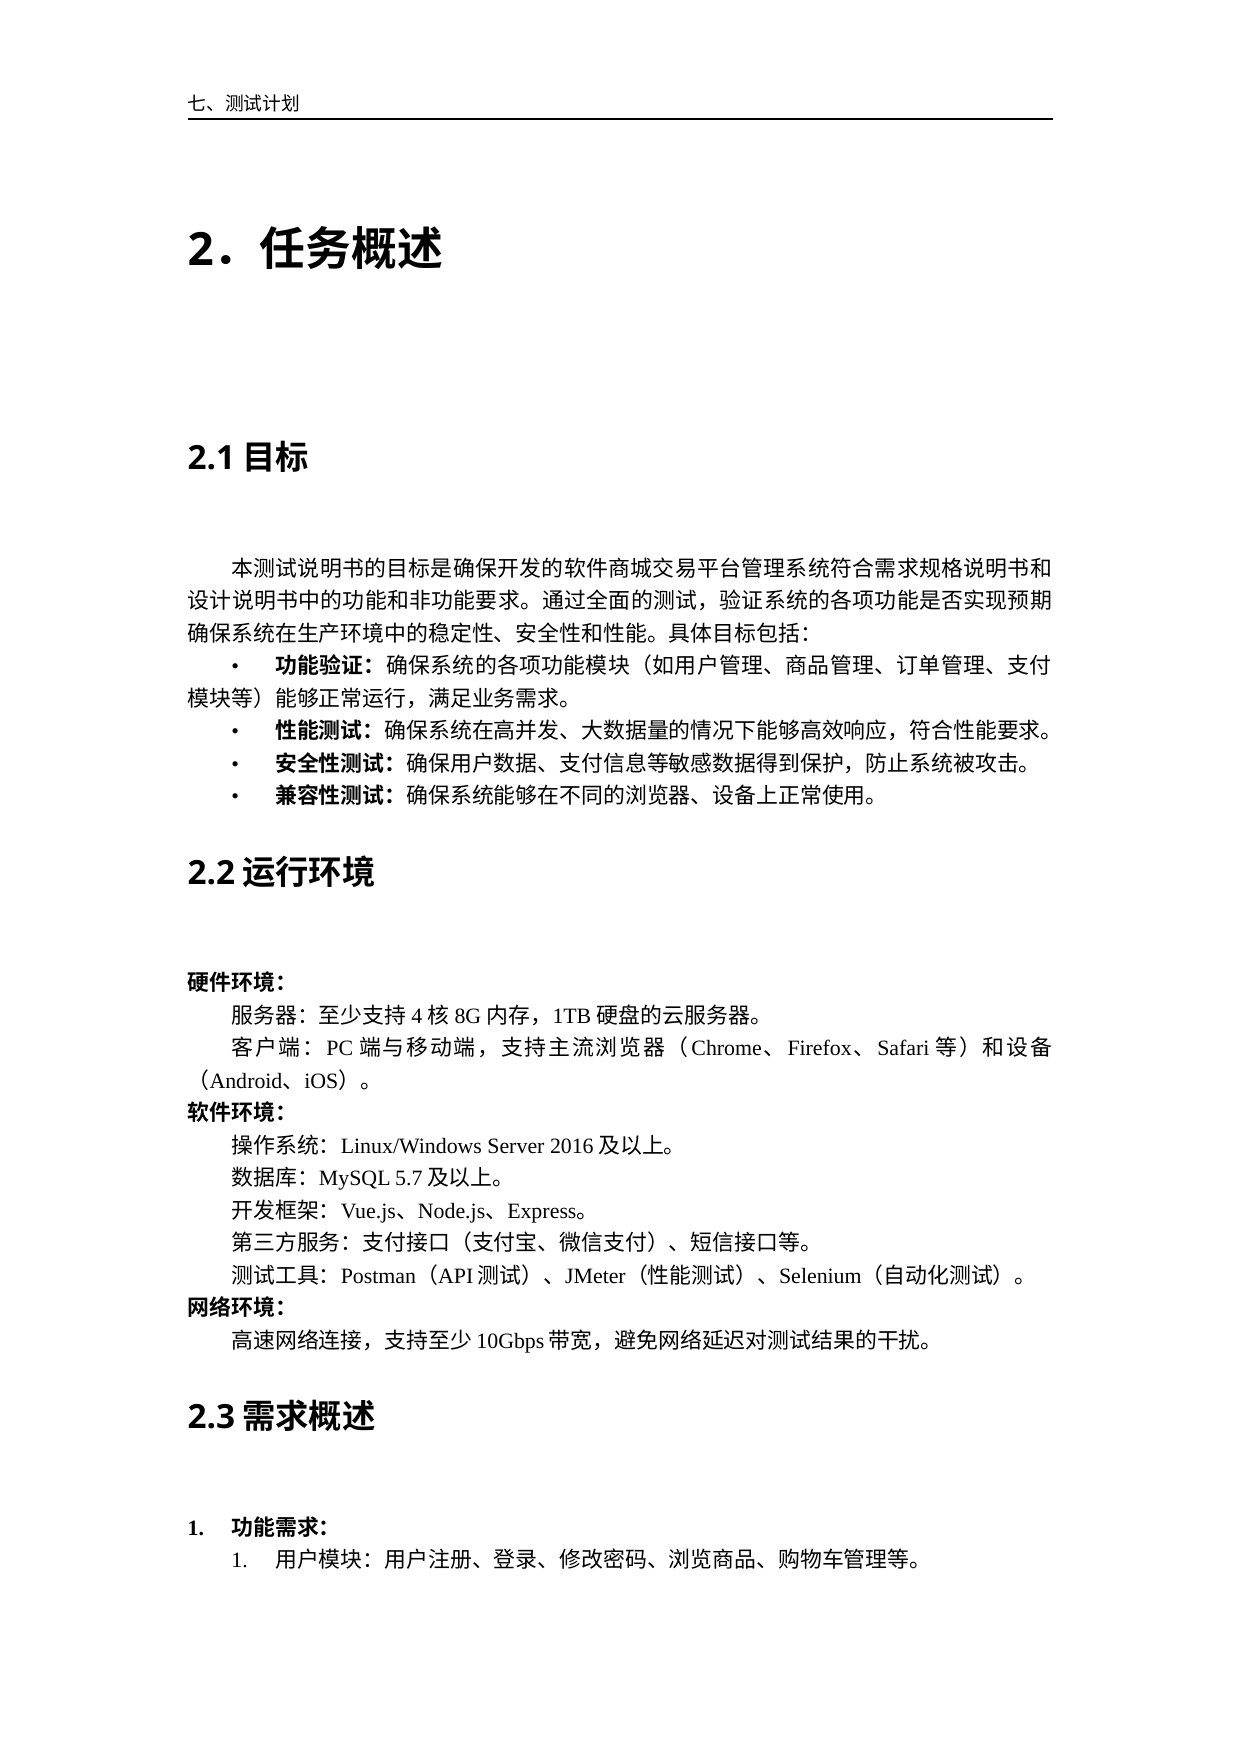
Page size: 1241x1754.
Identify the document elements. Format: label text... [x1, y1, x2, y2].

text 测试工具：Postman（API测试）、JMeter（性能测试）、Selenium（自动化测试）。 [187, 1257, 1053, 1290]
text • 安全性测试：确保用户数据、支付信息等敏感数据得到保护，防止系统被攻击。 [187, 745, 1053, 778]
text 本测试说明书的目标是确保开发的软件商城交易平台管理系统符合需求规格说明书和设计说明书中的功能和非功能要求。通过全面的测试，验证系统的各项功能是否实现预期，确保系统在生产环境中的稳定性、安全性和性能。具体目标包括： [187, 550, 1053, 648]
text 软件环境： [187, 1095, 1053, 1127]
text 网络环境： [187, 1290, 1053, 1322]
text 1. 用户模块：用户注册、登录、修改密码、浏览商品、购物车管理等。 [187, 1542, 1053, 1574]
text 第三方服务：支付接口（支付宝、微信支付）、短信接口等。 [187, 1225, 1053, 1257]
text 高速网络连接，支持至少10Gbps带宽，避免网络延迟对测试结果的干扰。 [187, 1322, 1053, 1355]
text 开发框架：Vue.js、Node.js、Express。 [187, 1192, 1053, 1225]
text 硬件环境： [187, 965, 1053, 997]
text 客户端：PC端与移动端，支持主流浏览器（Chrome、Firefox、Safari等）和设备（Android、iOS）。 [187, 1030, 1053, 1095]
subtitle 2.2运行环境 [187, 837, 1053, 902]
text • 性能测试：确保系统在高并发、大数据量的情况下能够高效响应，符合性能要求。 [187, 713, 1053, 745]
text 数据库：MySQL 5.7及以上。 [187, 1160, 1053, 1192]
text 服务器：至少支持 4 核 8G 内存，1TB 硬盘的云服务器。 [187, 997, 1053, 1030]
subtitle 2．任务概述 [187, 197, 1053, 295]
text 操作系统：Linux/Windows Server 2016及以上。 [187, 1127, 1053, 1160]
text • 功能验证：确保系统的各项功能模块（如用户管理、商品管理、订单管理、支付模块等）能够正常运行，满足业务需求。 [187, 648, 1053, 713]
subtitle 2.3需求概述 [187, 1382, 1053, 1447]
text 1. 功能需求： [187, 1509, 1053, 1542]
subtitle 2.1目标 [187, 423, 1053, 488]
text • 兼容性测试：确保系统能够在不同的浏览器、设备上正常使用。 [187, 778, 1053, 810]
